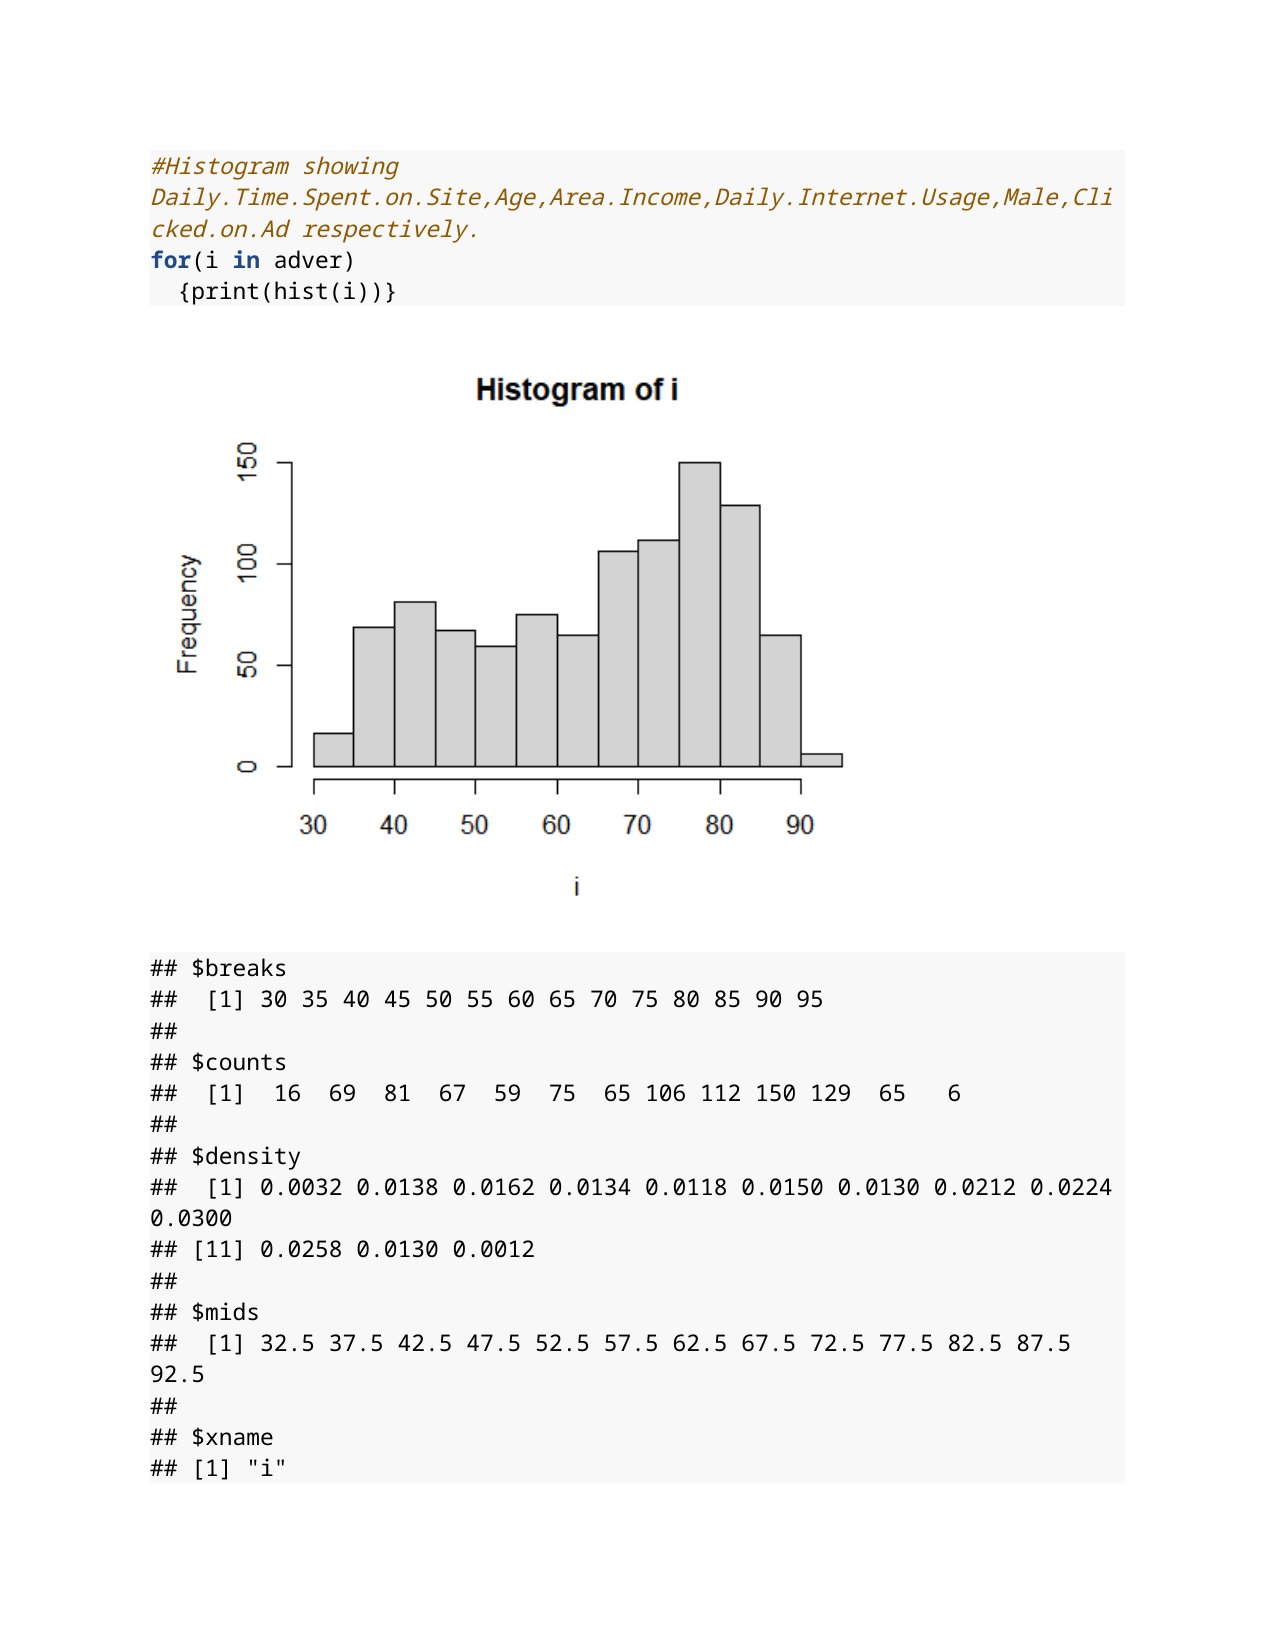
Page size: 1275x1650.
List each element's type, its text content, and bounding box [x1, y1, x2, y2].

text #Histogram showing Daily.Time.Spent.on.Site,Age,Area.Income,Daily.Internet.Usage,Male,Clicked.on.Ad respectively. for(i in adver) {print(hist(i))} [150, 150, 1125, 306]
picture [168, 327, 927, 934]
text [150, 952, 1125, 1483]
